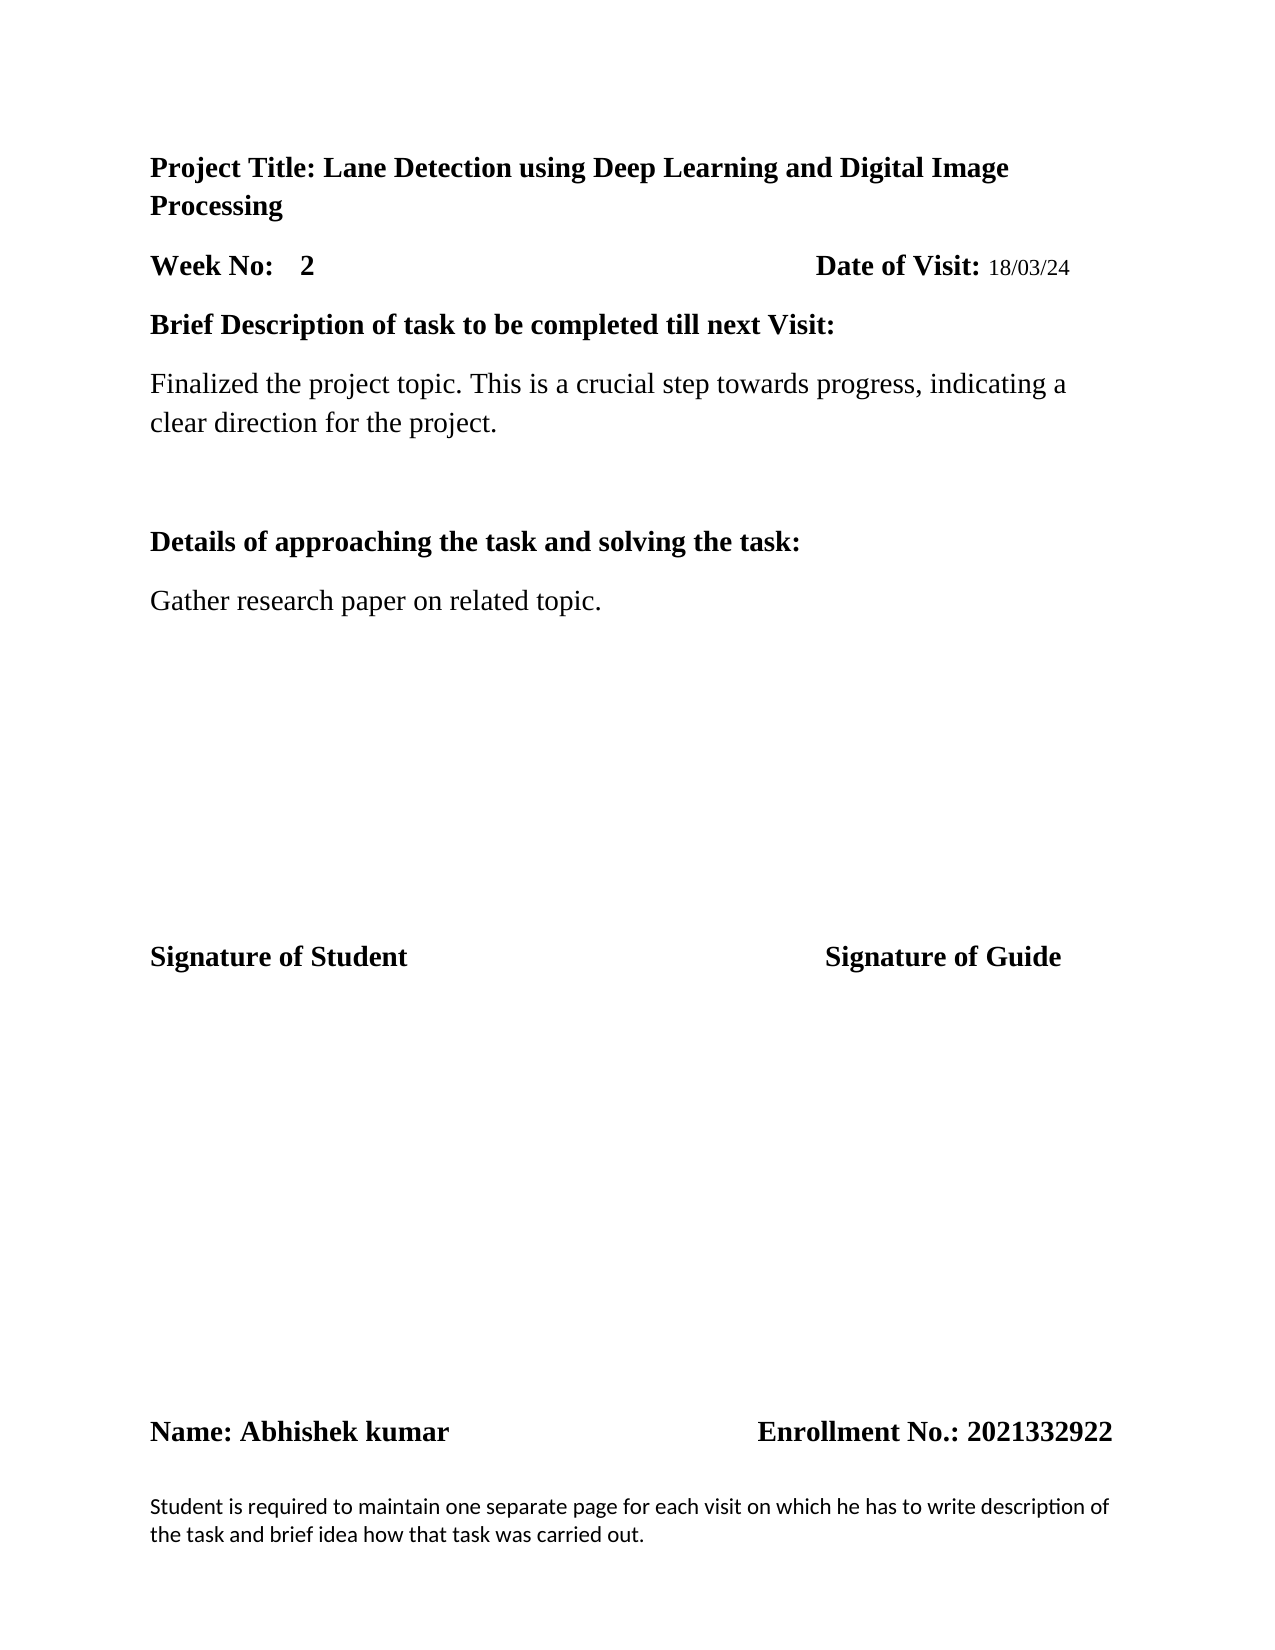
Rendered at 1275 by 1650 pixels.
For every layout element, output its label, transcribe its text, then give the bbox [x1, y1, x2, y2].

text Brief Description of task to be completed till next Visit: [150, 307, 1125, 341]
text Finalized the project topic. This is a crucial step towards progress, indicating a clear direction for the project. [150, 367, 1125, 439]
text Week No: 2 Date of Visit: 18/03/24 [150, 248, 1125, 281]
text Project Title: Lane Detection using Deep Learning and Digital Image Processing [150, 150, 1125, 222]
text Name: Abhishek kumar Enrollment No.: 2021332922 [150, 1414, 1125, 1448]
text Gather research paper on related topic. [150, 583, 1125, 617]
text Details of approaching the task and solving the task: [150, 524, 1125, 557]
text Signature of Student Signature of Guide [150, 939, 1125, 973]
